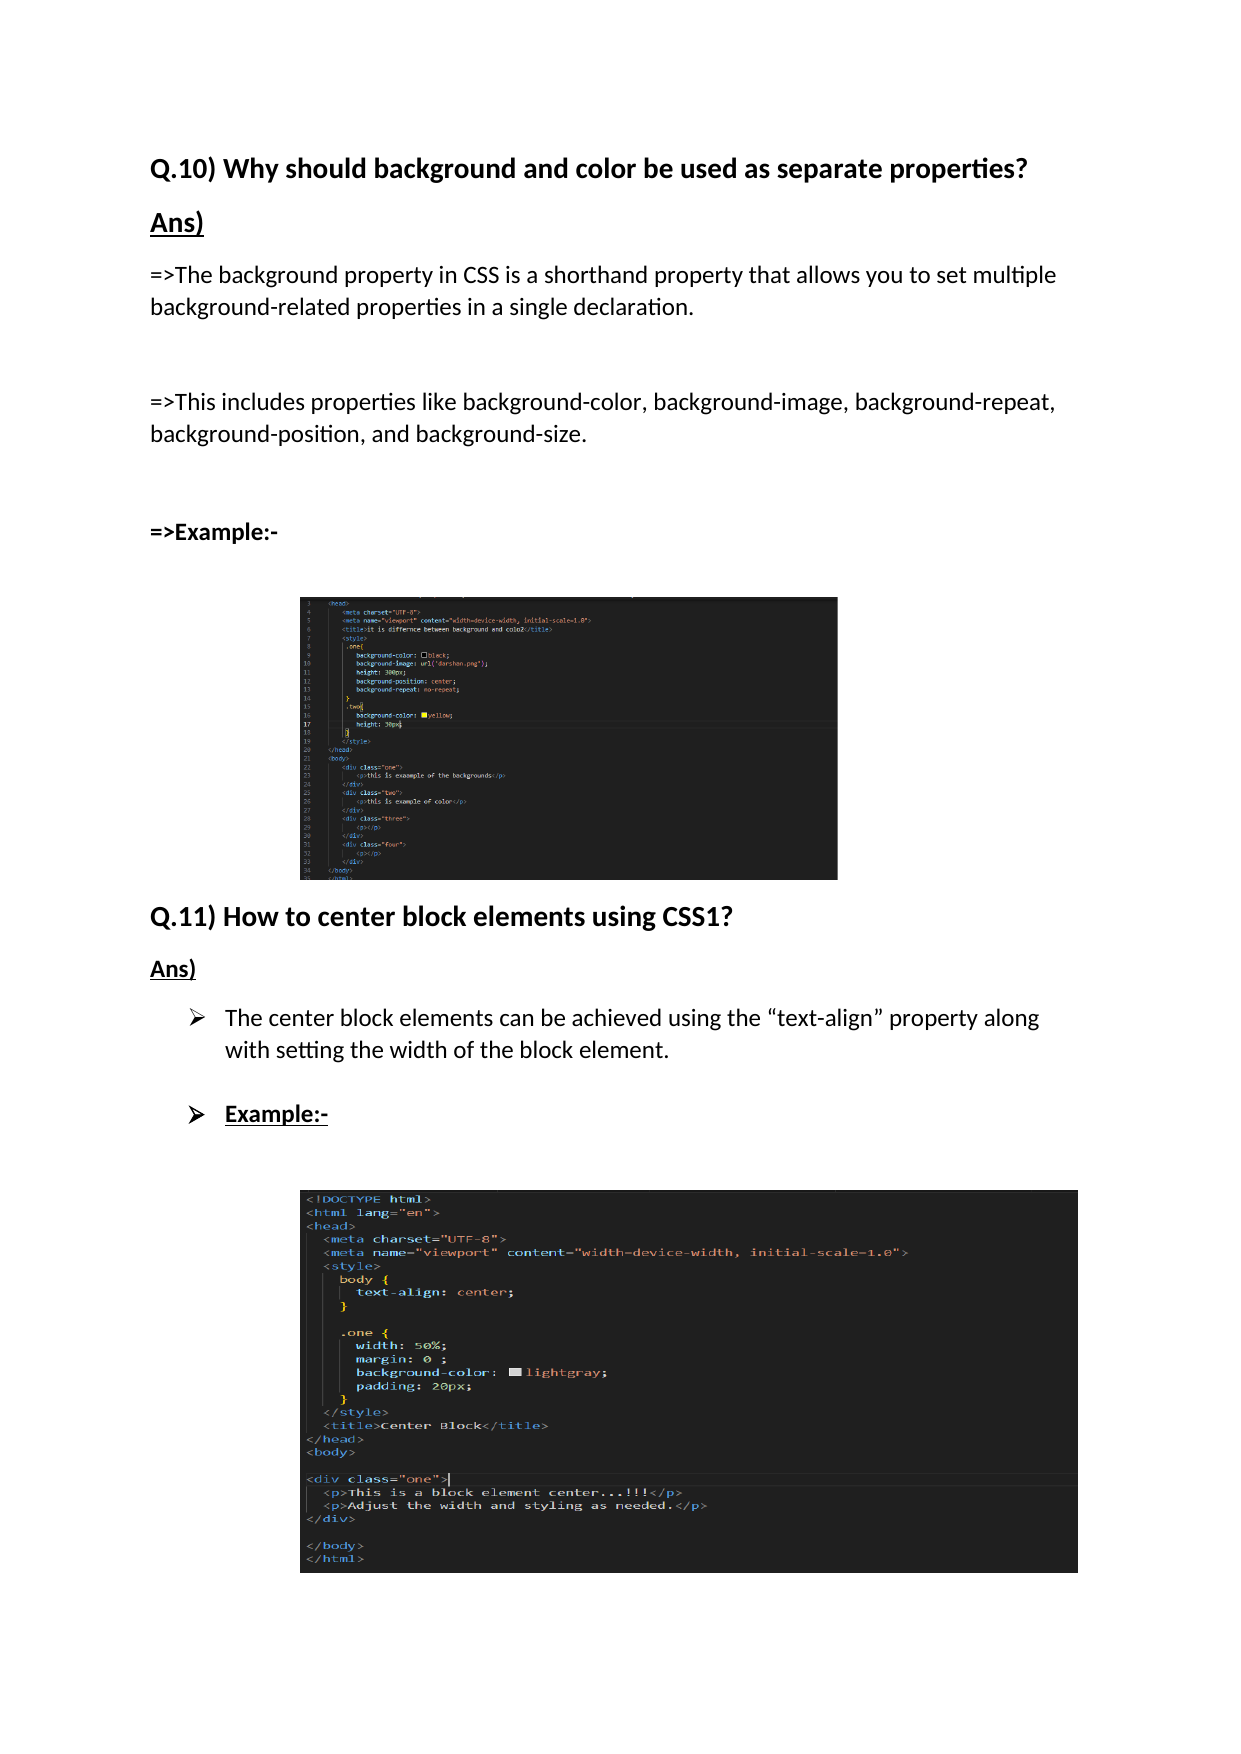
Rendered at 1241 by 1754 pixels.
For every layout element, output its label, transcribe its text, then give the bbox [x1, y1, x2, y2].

picture [300, 597, 838, 880]
text Ans) [150, 204, 1090, 240]
text Ans) [150, 953, 1090, 983]
text =>Example:- [150, 517, 1090, 547]
text =>The background property in CSS is a shorthand property that allows you to set multiple background-related properties in a single declaration. [150, 259, 1090, 322]
text Q.10) Why should background and color be used as separate properties? [150, 150, 1090, 186]
text Q.11) How to center block elements using CSS1? [150, 898, 1090, 934]
list Example:- [187, 1098, 1090, 1129]
list The center block elements can be achieved using the “text-align” property along with setting the width of the block element. [187, 1002, 1090, 1064]
picture [300, 1190, 1078, 1573]
text =>This includes properties like background-color, background-image, background-repeat, background-position, and background-size. [150, 386, 1090, 449]
